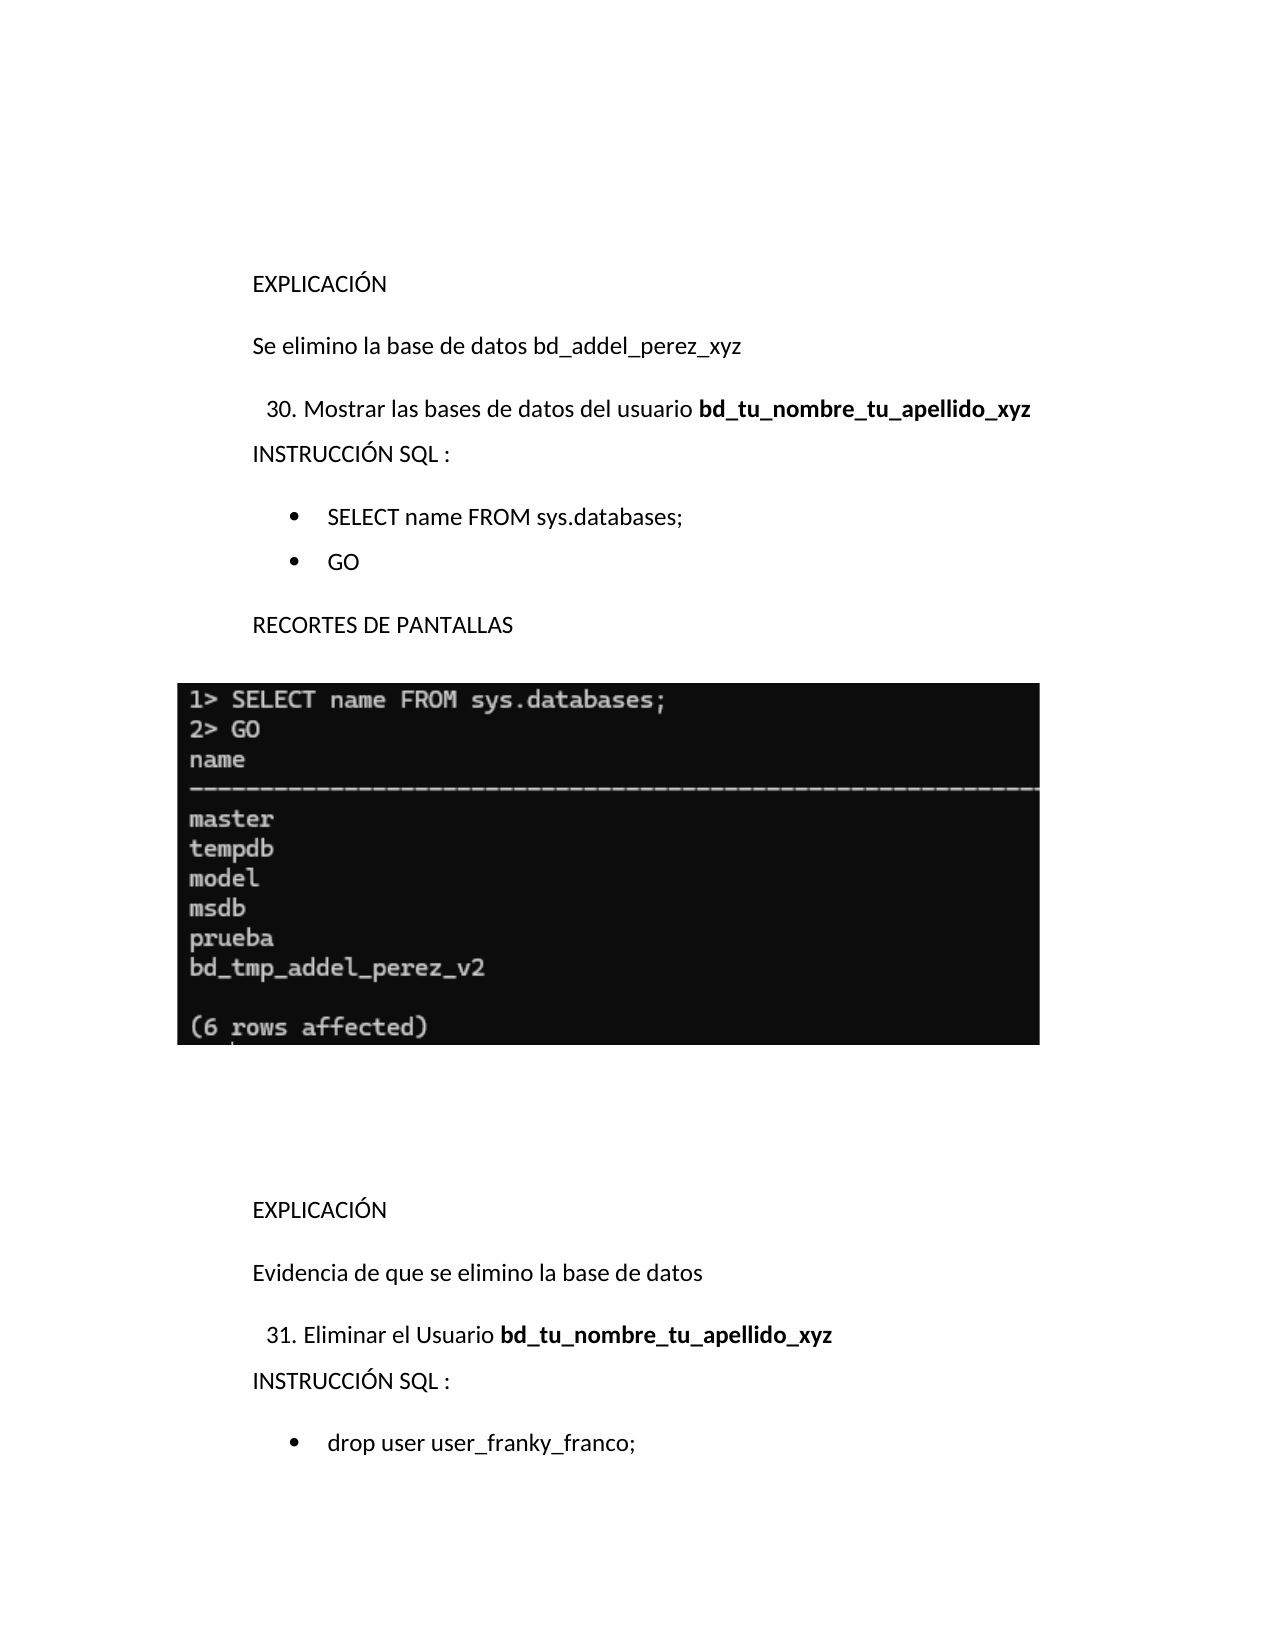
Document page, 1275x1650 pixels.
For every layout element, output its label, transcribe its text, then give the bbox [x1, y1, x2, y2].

text INSTRUCCIÓN SQL : [177, 1365, 1098, 1395]
text INSTRUCCIÓN SQL : [177, 438, 1098, 469]
list drop user user_franky_franco; [290, 1427, 1098, 1458]
list GO [290, 547, 1098, 577]
list Mostrar las bases de datos del usuario bd_tu_nombre_tu_apellido_xyz [266, 393, 1098, 423]
text EXPLICACIÓN [252, 1194, 1098, 1225]
list SELECT name FROM sys.databases; [290, 501, 1098, 531]
list Eliminar el Usuario bd_tu_nombre_tu_apellido_xyz [266, 1319, 1098, 1349]
text RECORTES DE PANTALLAS [252, 609, 1098, 639]
text Se elimino la base de datos bd_addel_perez_xyz [252, 330, 1098, 361]
text Evidencia de que se elimino la base de datos [252, 1257, 1098, 1287]
picture [177, 683, 1040, 1045]
text EXPLICACIÓN [252, 268, 1098, 298]
